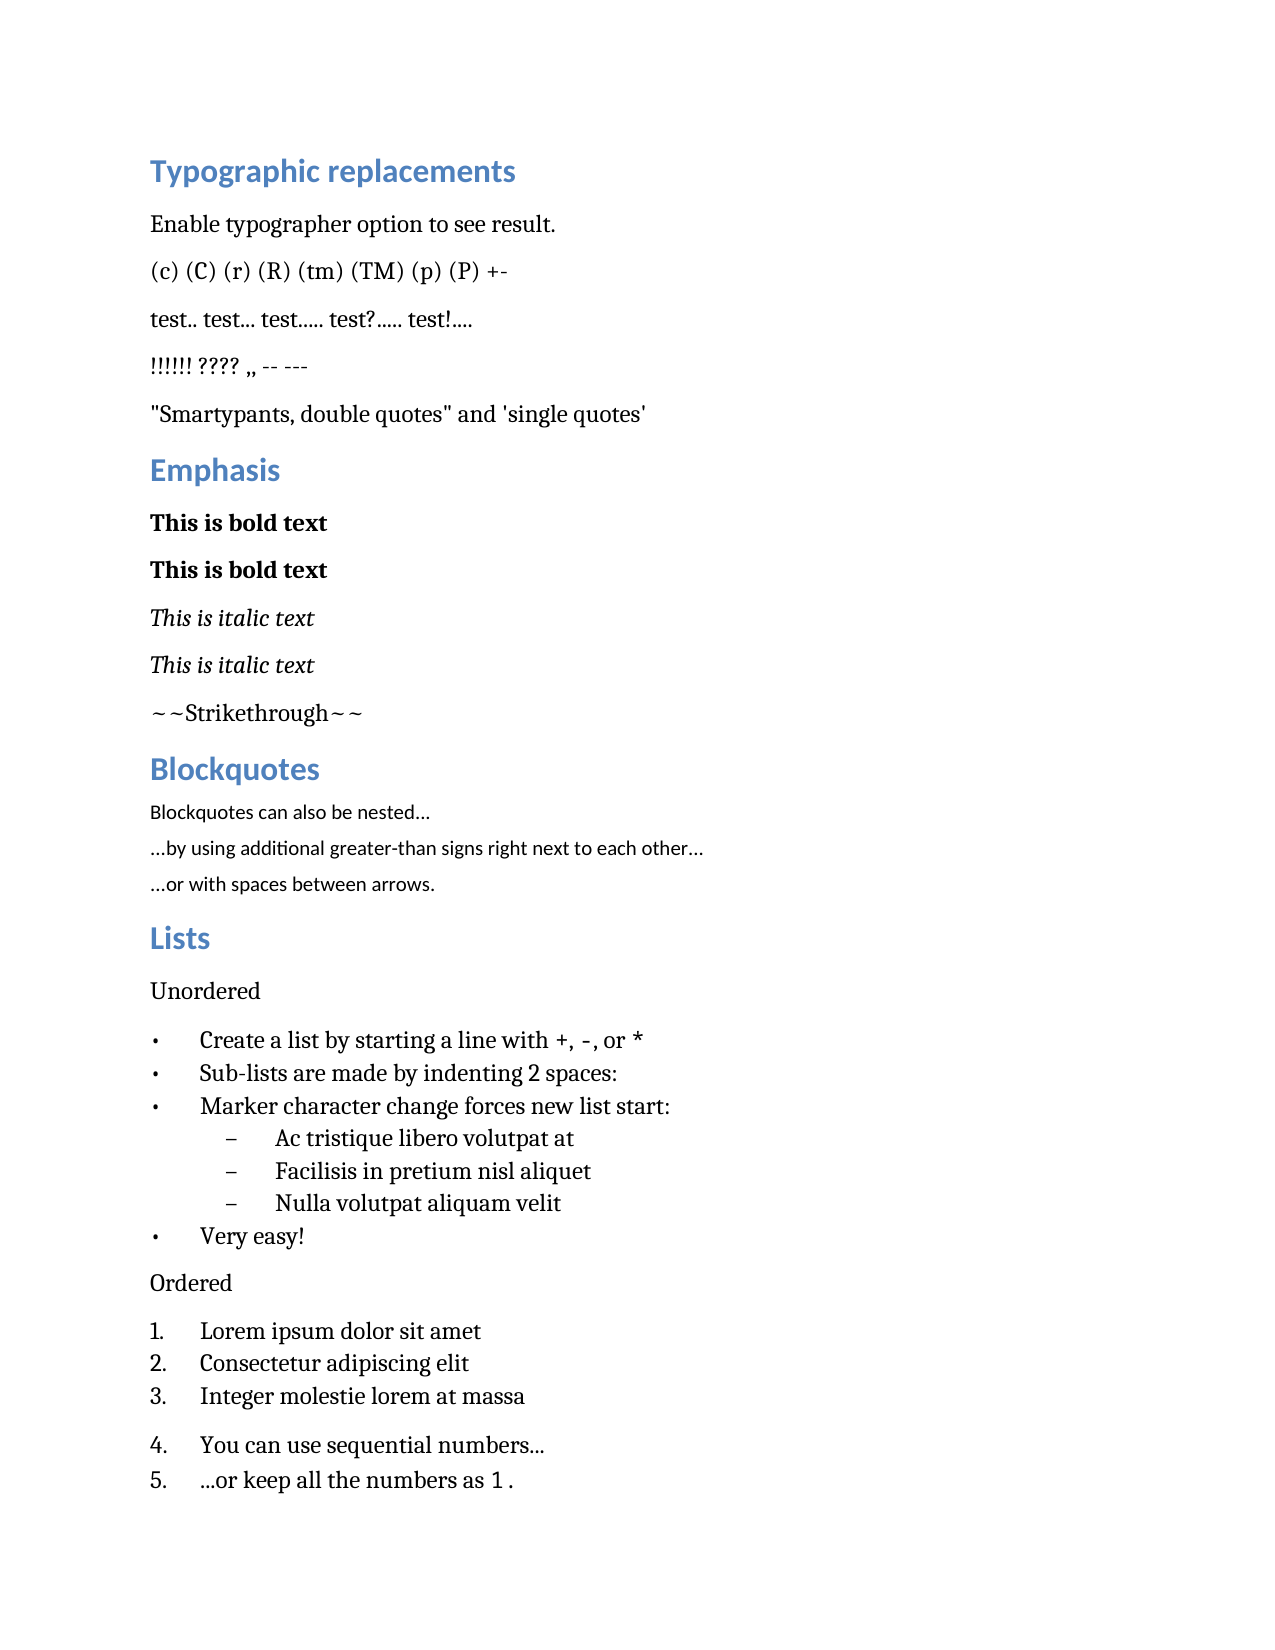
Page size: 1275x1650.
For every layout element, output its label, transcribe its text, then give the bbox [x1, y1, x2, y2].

text Blockquotes can also be nested... [150, 799, 1125, 825]
list Very easy! [150, 1222, 1125, 1250]
list Sub-lists are made by indenting 2 spaces: [150, 1059, 1125, 1088]
list Nulla volutpat aliquam velit [225, 1189, 1125, 1218]
text Unordered [150, 977, 1125, 1005]
list Create a list by starting a line with +, -, or * [150, 1024, 1125, 1055]
subtitle Blockquotes [150, 748, 1125, 789]
text This is italic text [150, 651, 1125, 680]
text test.. test... test..... test?..... test!.... [150, 304, 1125, 333]
text (c) (C) (r) (R) (tm) (TM) (p) (P) +- [150, 257, 1125, 286]
text ...by using additional greater-than signs right next to each other... [150, 835, 1125, 861]
list ...or keep all the numbers as 1. [150, 1464, 1125, 1495]
text !!!!!! ???? ,, -- --- [150, 352, 1125, 381]
text ~~Strikethrough~~ [150, 698, 1125, 727]
subtitle Emphasis [150, 449, 1125, 490]
subtitle Lists [150, 917, 1125, 958]
list Facilisis in pretium nisl aliquet [225, 1157, 1125, 1185]
list Integer molestie lorem at massa [150, 1382, 1125, 1410]
text Ordered [150, 1269, 1125, 1298]
list You can use sequential numbers... [150, 1431, 1125, 1460]
list Lorem ipsum dolor sit amet [150, 1317, 1125, 1345]
text "Smartypants, double quotes" and 'single quotes' [150, 399, 1125, 428]
text This is bold text [150, 556, 1125, 585]
text Enable typographer option to see result. [150, 209, 1125, 238]
subtitle Typographic replacements [150, 150, 1125, 191]
text ...or with spaces between arrows. [150, 871, 1125, 896]
list Marker character change forces new list start: [150, 1092, 1125, 1120]
list Ac tristique libero volutpat at [225, 1124, 1125, 1153]
list Consectetur adipiscing elit [150, 1349, 1125, 1378]
text This is bold text [150, 508, 1125, 537]
text This is italic text [150, 603, 1125, 632]
